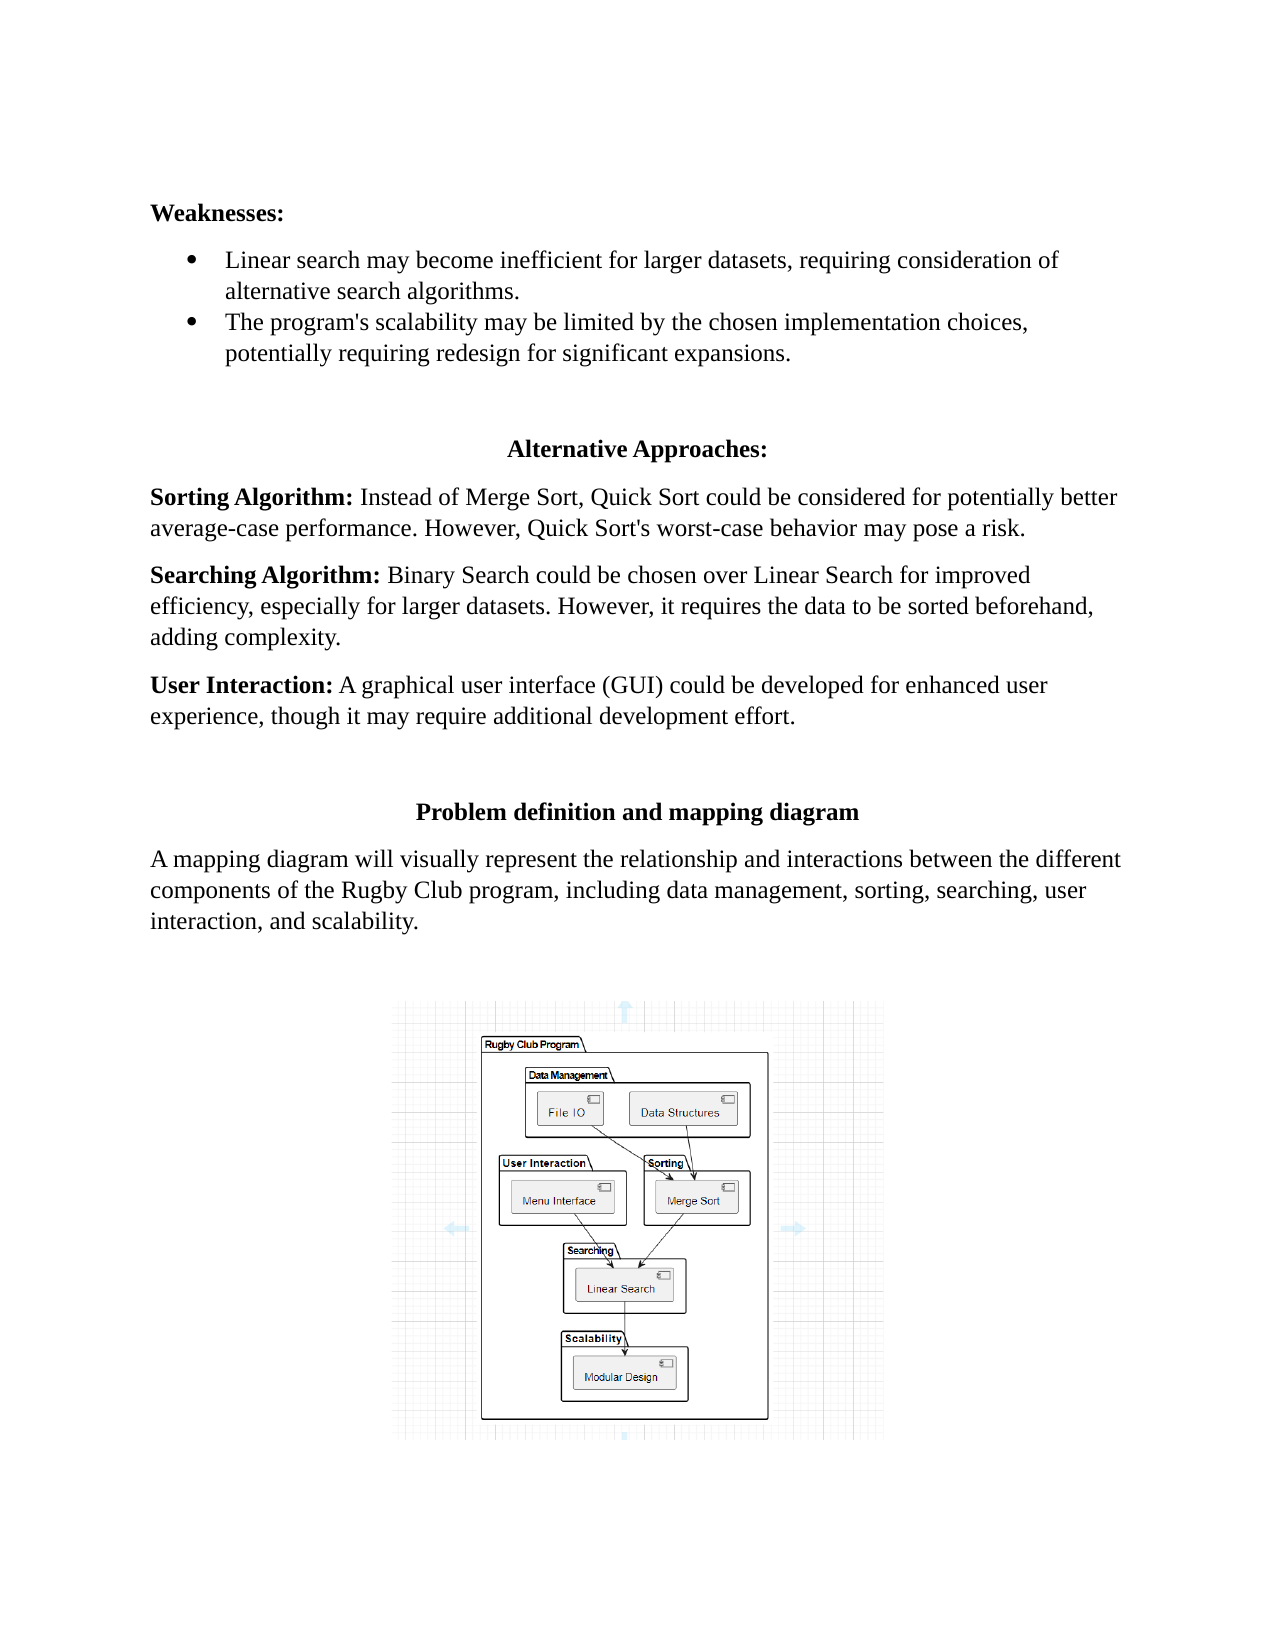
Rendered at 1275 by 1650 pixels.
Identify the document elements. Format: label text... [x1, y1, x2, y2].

text Searching Algorithm: Binary Search could be chosen over Linear Search for improved efficiency, especially for larger datasets. However, it requires the data to be sorted beforehand, adding complexity. [150, 560, 1125, 651]
text Sorting Algorithm: Instead of Merge Sort, Quick Sort could be considered for potentially better average-case performance. However, Quick Sort's worst-case behavior may pose a risk. [150, 482, 1125, 541]
list The program's scalability may be limited by the chosen implementation choices, potentially requiring redesign for significant expansions. [187, 307, 1125, 367]
text User Interaction: A graphical user interface (GUI) could be developed for enhanced user experience, though it may require additional development effort. [150, 670, 1125, 730]
list Linear search may become inefficient for larger datasets, requiring consideration of alternative search algorithms. [187, 245, 1125, 305]
text Alternative Approaches: [150, 434, 1125, 463]
text A mapping diagram will visually represent the relationship and interactions between the different components of the Rugby Club program, including data management, sorting, searching, user interaction, and scalability. [150, 844, 1125, 935]
text Weaknesses: [150, 198, 1125, 226]
text Problem definition and mapping diagram [150, 797, 1125, 825]
picture [391, 1001, 884, 1440]
